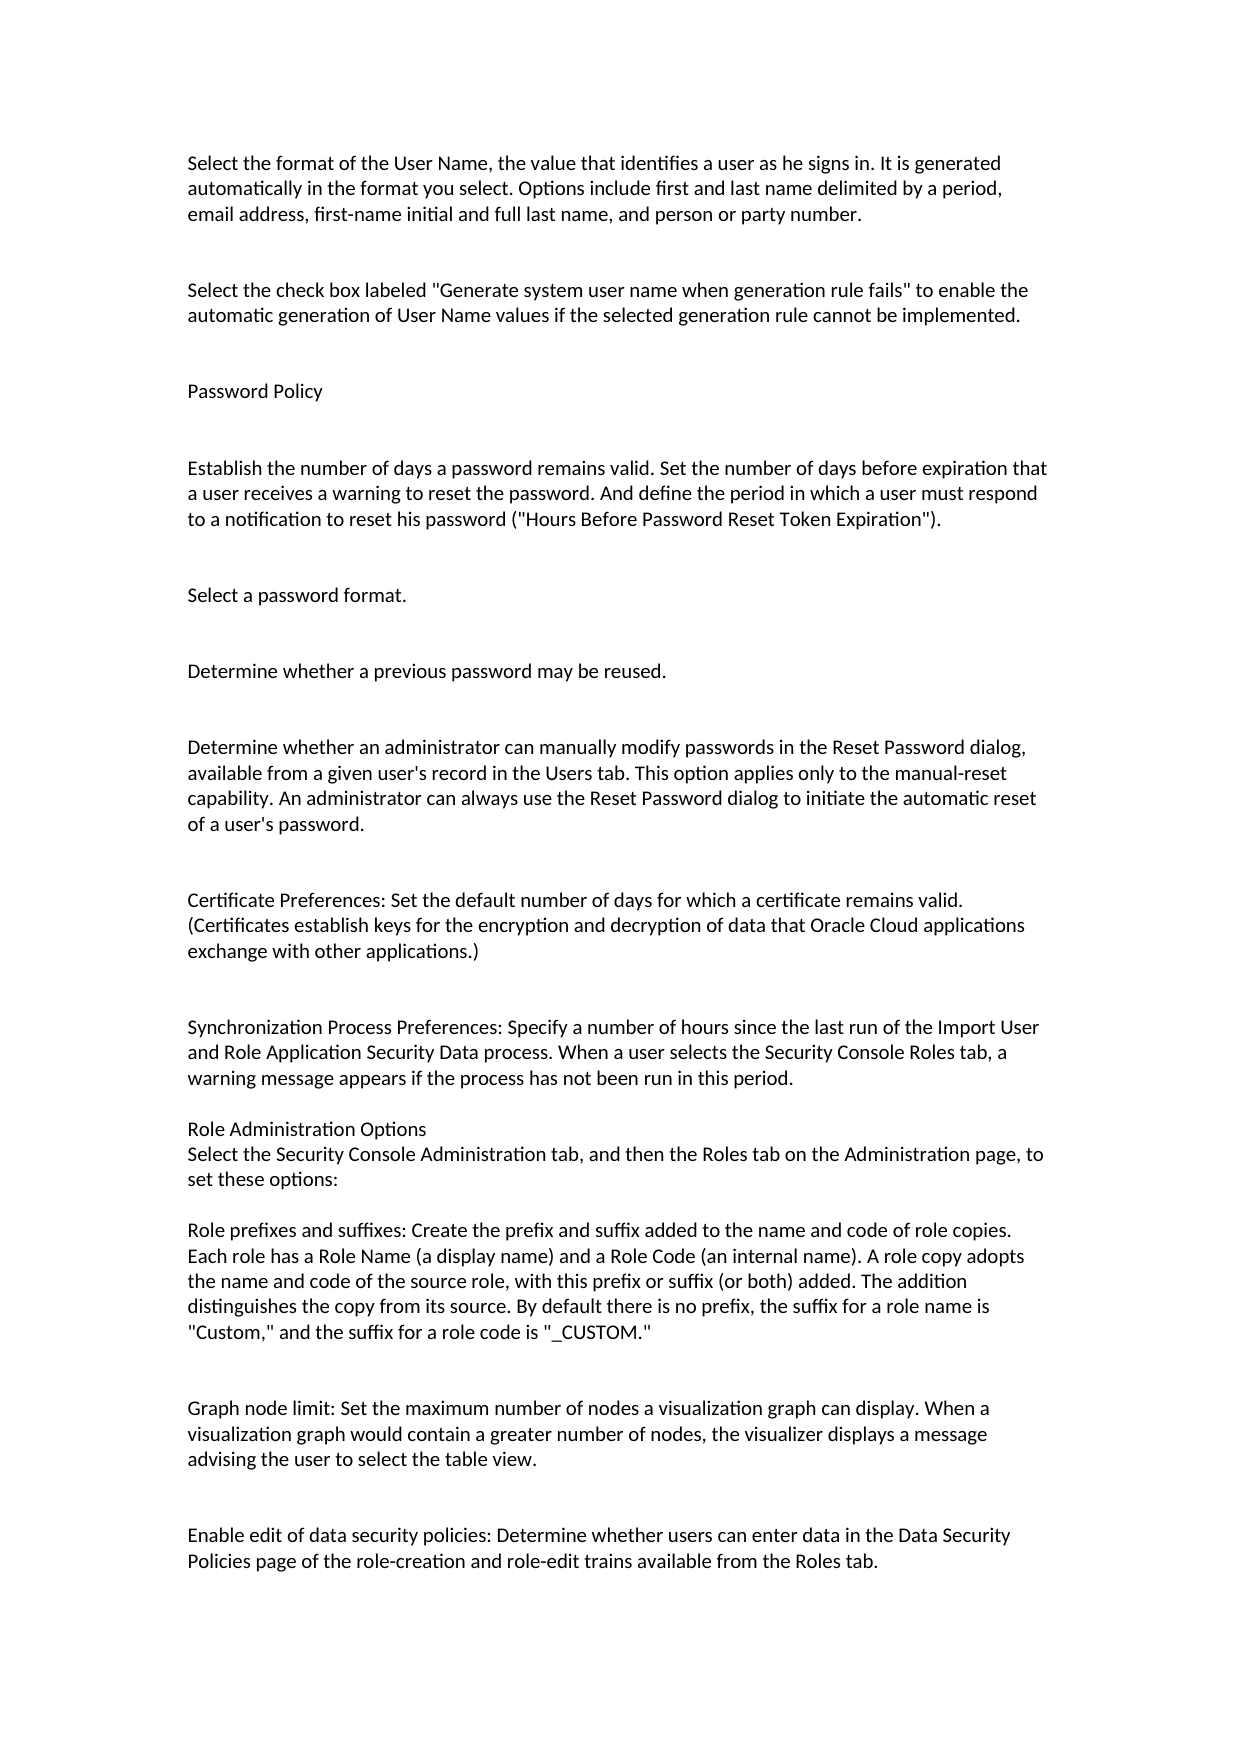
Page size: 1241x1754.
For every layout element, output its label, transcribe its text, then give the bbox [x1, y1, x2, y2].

text Certificate Preferences: Set the default number of days for which a certificate remains valid. (Certificates establish keys for the encryption and decryption of data that Oracle Cloud applications exchange with other applications.) [187, 887, 1053, 963]
text Select the Security Console Administration tab, and then the Roles tab on the Administration page, to set these options: [187, 1141, 1053, 1192]
text Role prefixes and suffixes: Create the prefix and suffix added to the name and code of role copies. Each role has a Role Name (a display name) and a Role Code (an internal name). A role copy adopts the name and code of the source role, with this prefix or suffix (or both) added. The addition distinguishes the copy from its source. By default there is no prefix, the suffix for a role name is "Custom," and the suffix for a role code is "_CUSTOM." [187, 1217, 1053, 1344]
text Password Policy [187, 379, 1053, 404]
text Select the format of the User Name, the value that identifies a user as he signs in. It is generated automatically in the format you select. Options include first and last name delimited by a period, email address, first-name initial and full last name, and person or party number. [187, 150, 1053, 226]
text Establish the number of days a password remains valid. Set the number of days before expiration that a user receives a warning to reset the password. And define the period in which a user must respond to a notification to reset his password ("Hours Before Password Reset Token Expiration"). [187, 455, 1053, 531]
text Graph node limit: Set the maximum number of nodes a visualization graph can display. When a visualization graph would contain a greater number of nodes, the visualizer displays a message advising the user to select the table view. [187, 1395, 1053, 1472]
text Determine whether an administrator can manually modify passwords in the Reset Password dialog, available from a given user's record in the Users tab. This option applies only to the manual-reset capability. An administrator can always use the Reset Password dialog to initiate the automatic reset of a user's password. [187, 734, 1053, 836]
text Synchronization Process Preferences: Specify a number of hours since the last run of the Import User and Role Application Security Data process. When a user selects the Security Console Roles tab, a warning message appears if the process has not been run in this period. [187, 1014, 1053, 1090]
text Role Administration Options [187, 1116, 1053, 1141]
text Enable edit of data security policies: Determine whether users can enter data in the Data Security Policies page of the role-creation and role-edit trains available from the Roles tab. [187, 1522, 1053, 1573]
text Determine whether a previous password may be reused. [187, 658, 1053, 684]
text Select the check box labeled "Generate system user name when generation rule fails" to enable the automatic generation of User Name values if the selected generation rule cannot be implemented. [187, 277, 1053, 328]
text Select a password format. [187, 582, 1053, 607]
